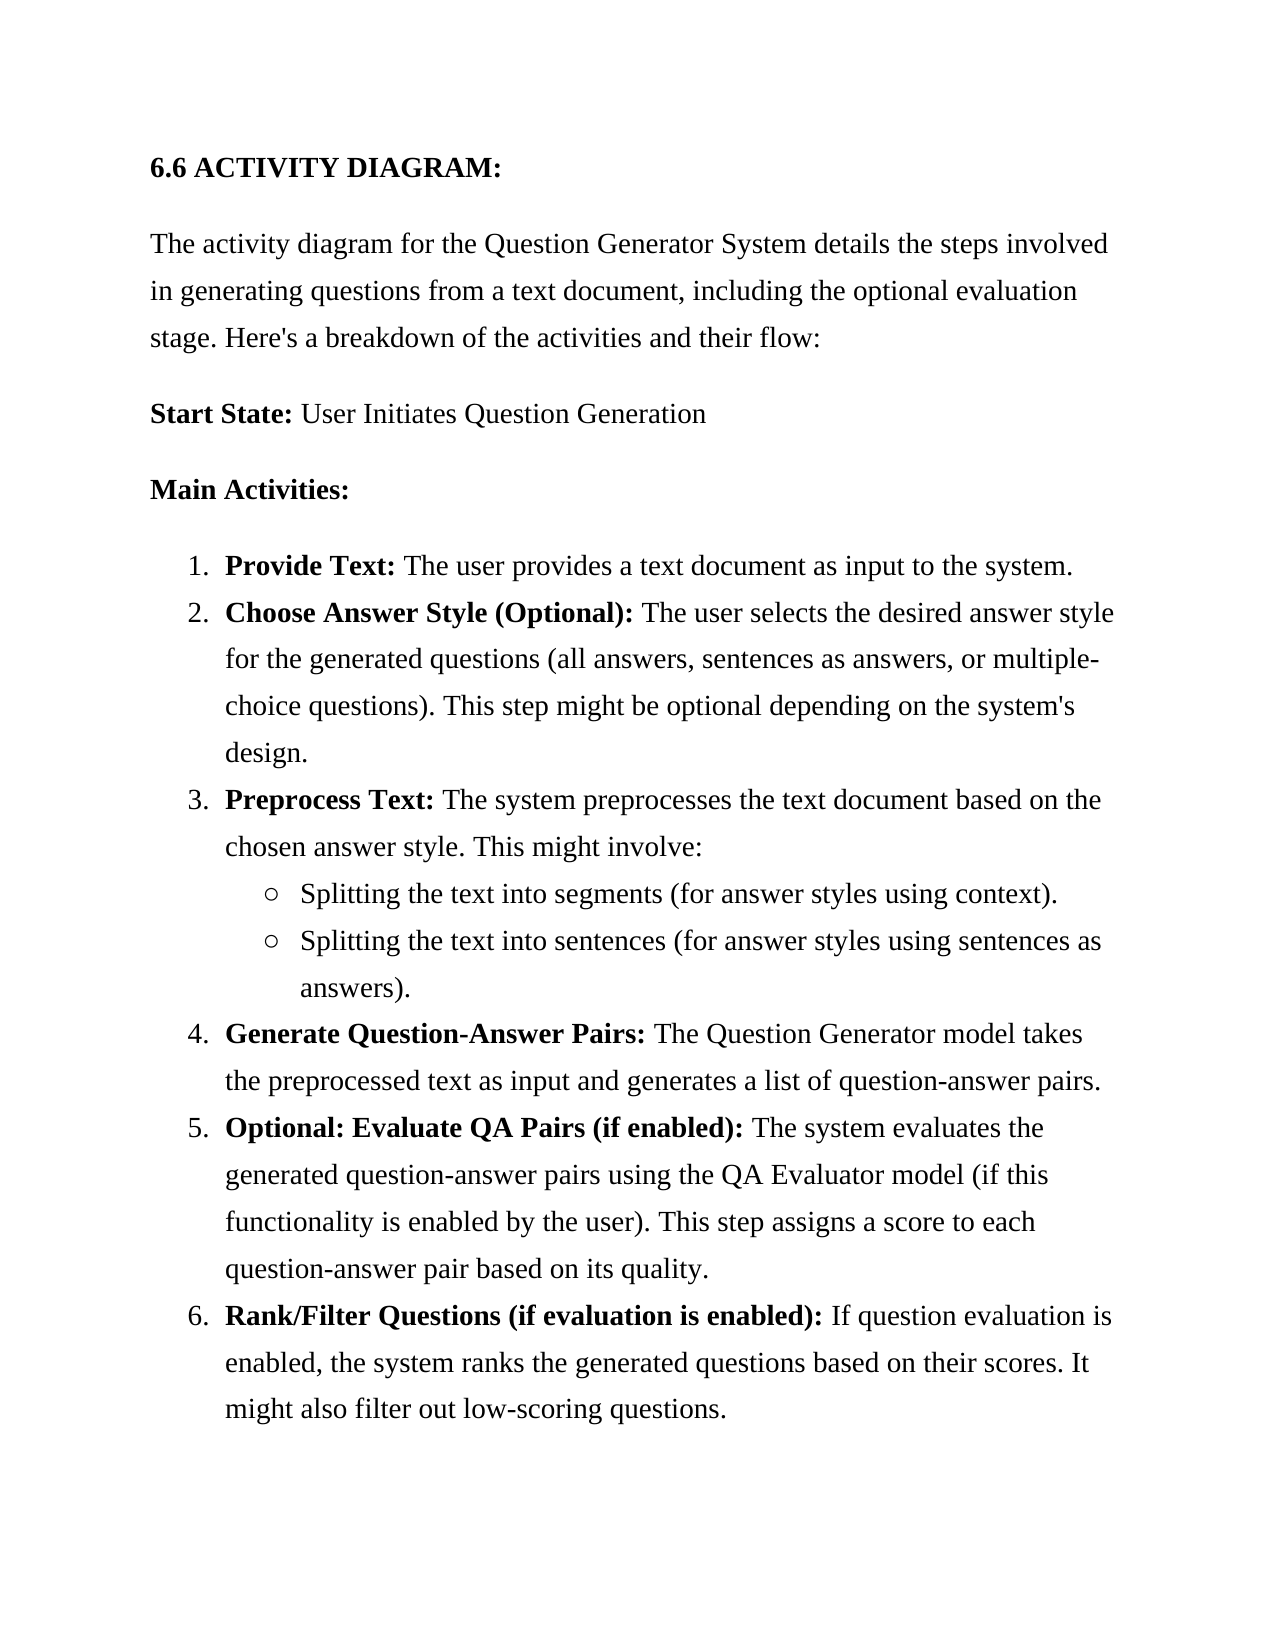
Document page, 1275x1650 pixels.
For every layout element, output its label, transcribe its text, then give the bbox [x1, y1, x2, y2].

text The activity diagram for the Question Generator System details the steps involved in generating questions from a text document, including the optional evaluation stage. Here's a breakdown of the activities and their flow: [150, 226, 1125, 353]
list Splitting the text into segments (for answer styles using context). [262, 876, 1125, 909]
subtitle 6.6 ACTIVITY DIAGRAM: [150, 150, 1125, 183]
list Rank/Filter Questions (if evaluation is enabled): If question evaluation is enabled, the system ranks the generated questions based on their scores. It might also filter out low-scoring questions. [187, 1298, 1125, 1425]
text Start State: User Initiates Question Generation [150, 396, 1125, 429]
list Choose Answer Style (Optional): The user selects the desired answer style for the generated questions (all answers, sentences as answers, or multiple-choice questions). This step might be optional depending on the system's design. [187, 595, 1125, 769]
list Splitting the text into sentences (for answer styles using sentences as answers). [262, 923, 1125, 1003]
list Provide Text: The user provides a text document as input to the system. [187, 548, 1125, 581]
list Generate Question-Answer Pairs: The Question Generator model takes the preprocessed text as input and generates a list of question-answer pairs. [187, 1017, 1125, 1097]
list Optional: Evaluate QA Pairs (if enabled): The system evaluates the generated question-answer pairs using the QA Evaluator model (if this functionality is enabled by the user). This step assigns a score to each question-answer pair based on its quality. [187, 1110, 1125, 1284]
list Preprocess Text: The system preprocesses the text document based on the chosen answer style. This might involve: [187, 782, 1125, 863]
text Main Activities: [150, 472, 1125, 505]
